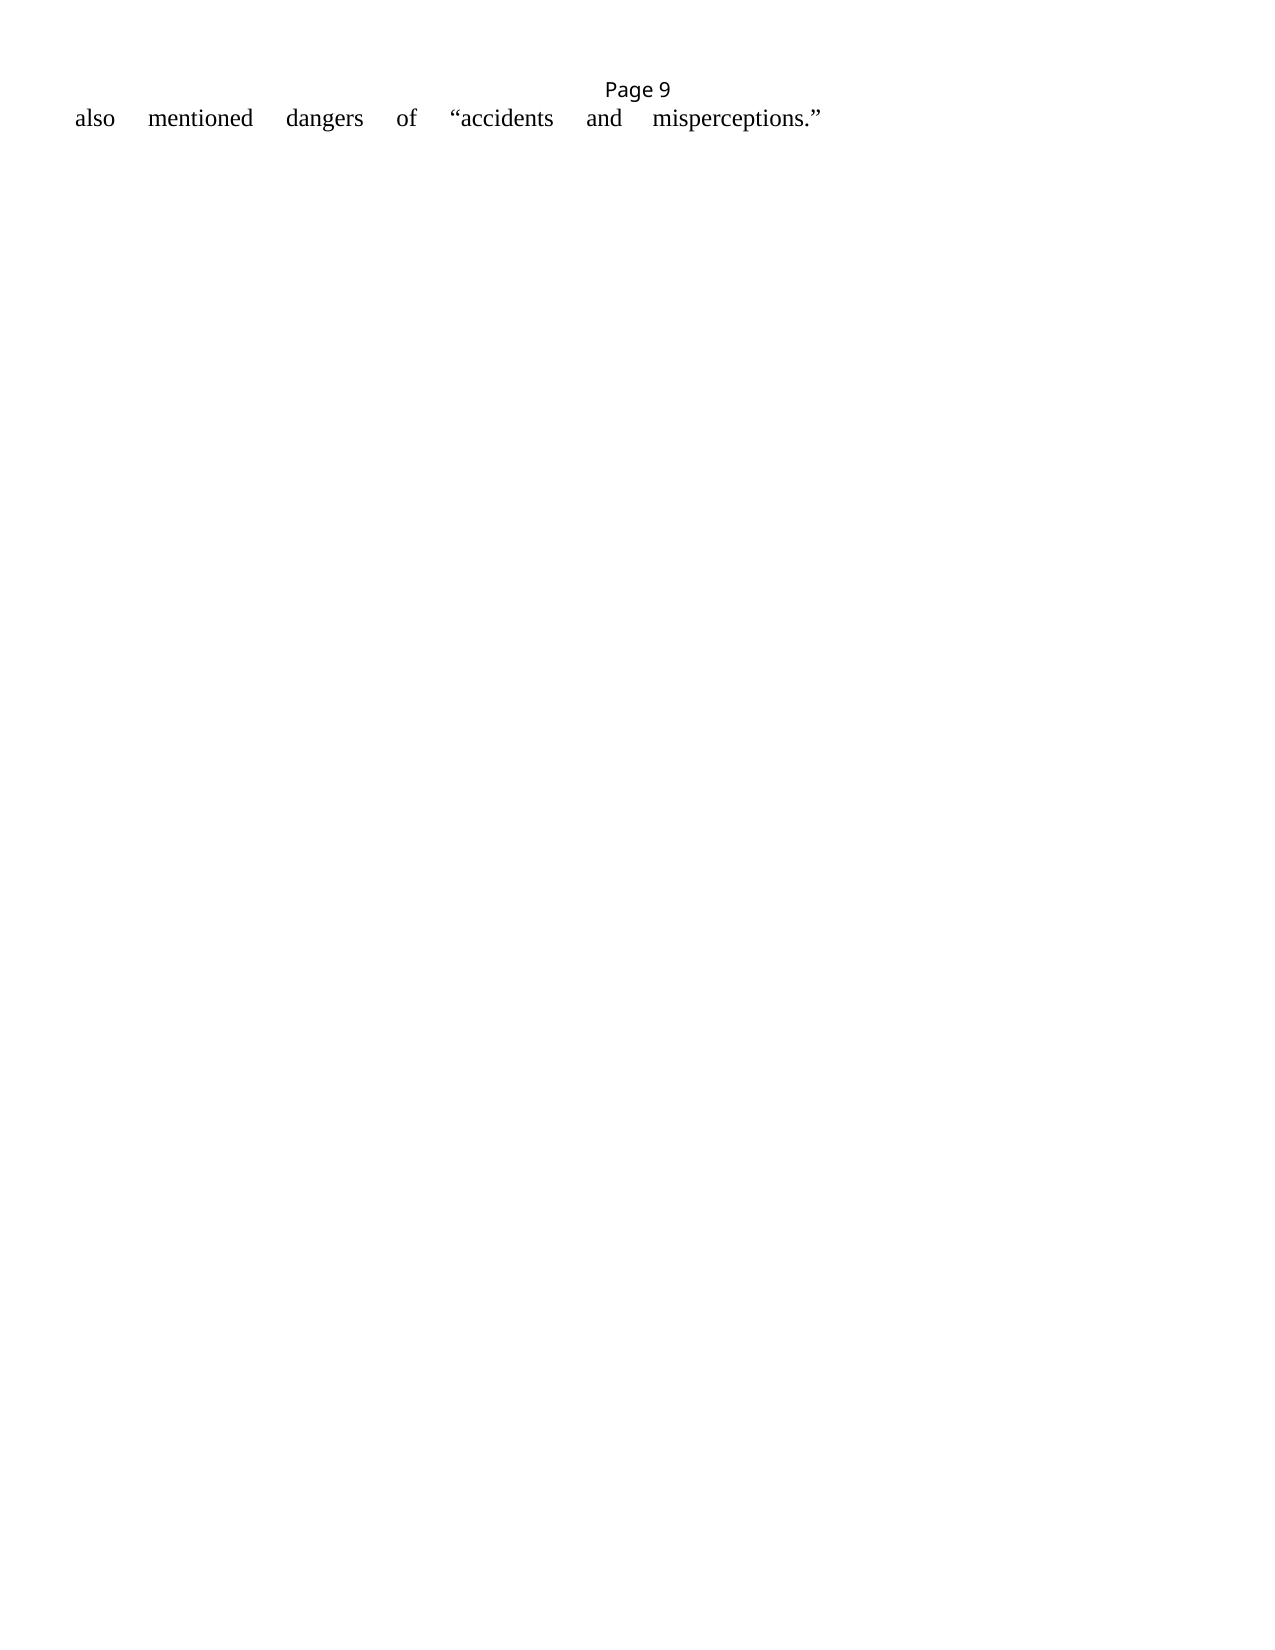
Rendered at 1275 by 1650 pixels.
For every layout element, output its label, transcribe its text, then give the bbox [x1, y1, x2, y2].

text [652, 103, 1200, 132]
